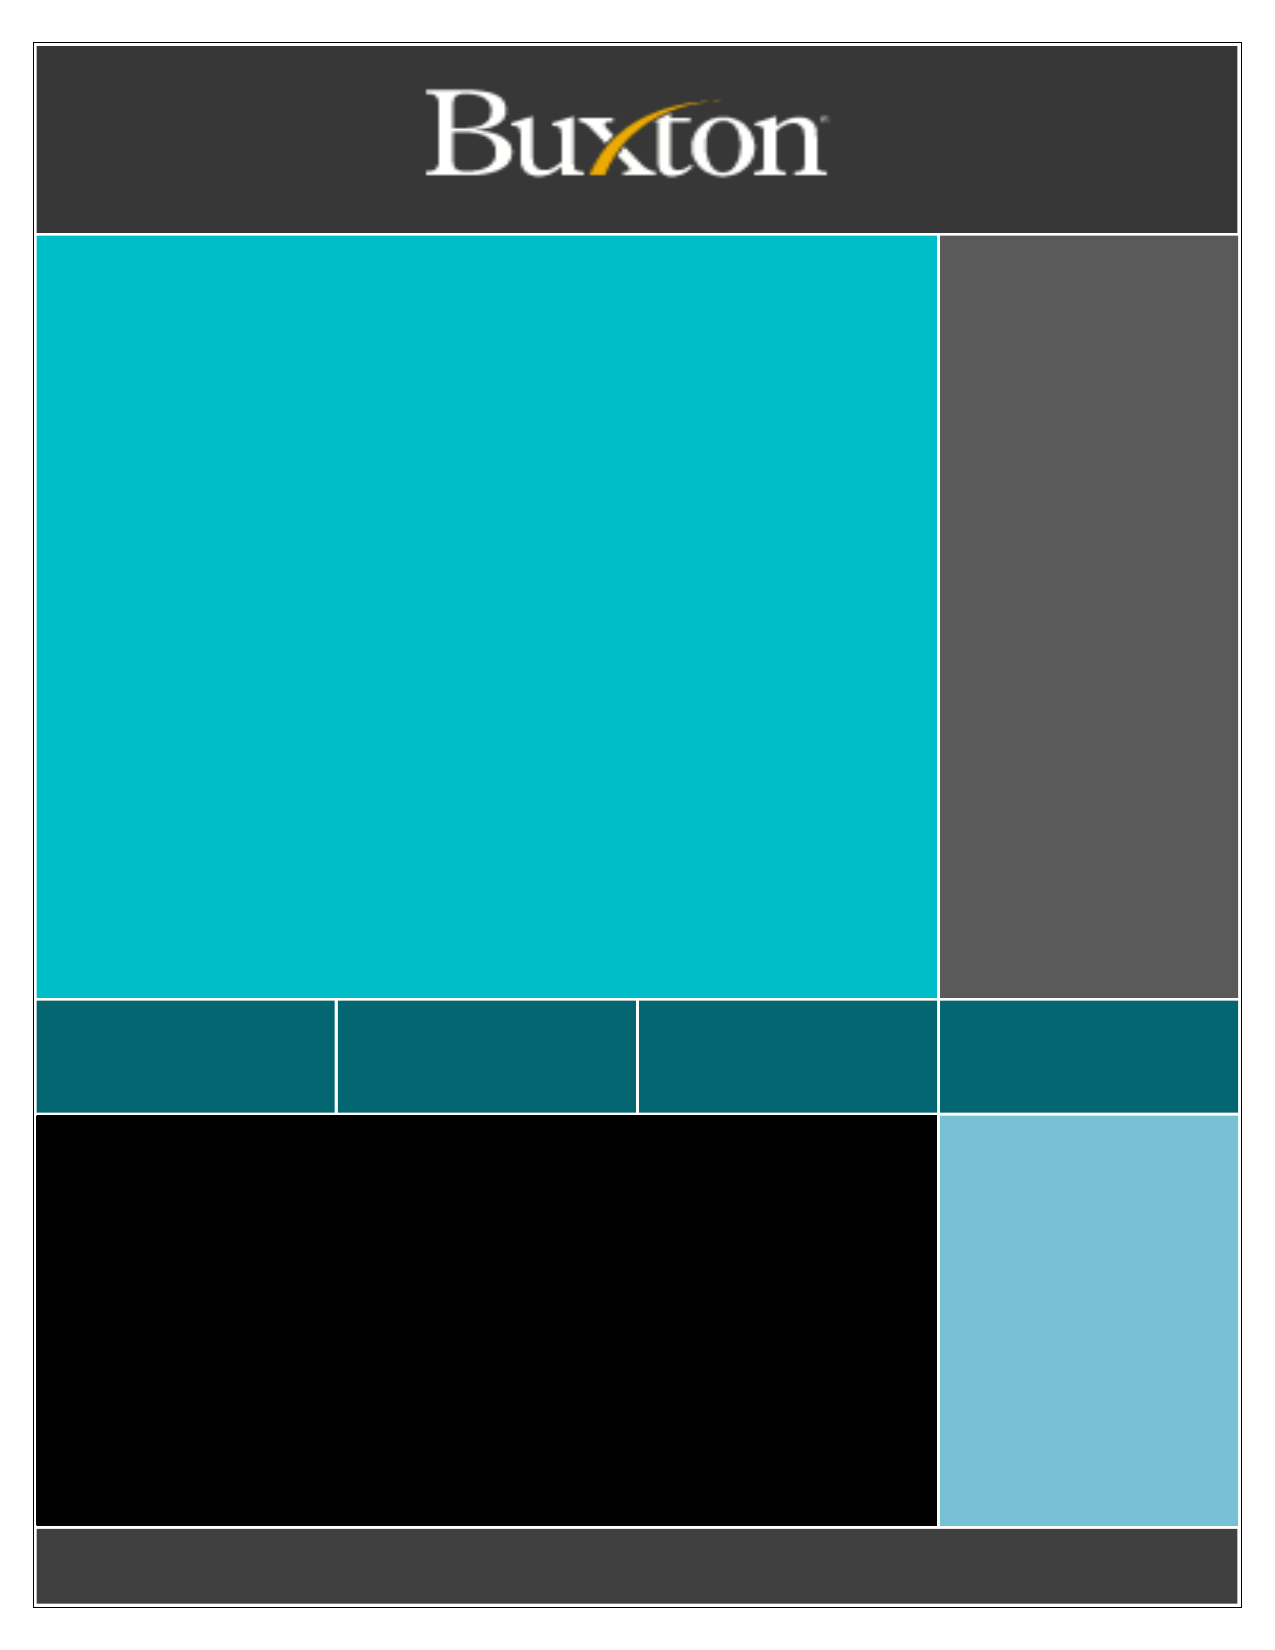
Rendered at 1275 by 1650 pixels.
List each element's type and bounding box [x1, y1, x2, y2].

picture [36, 46, 1238, 233]
